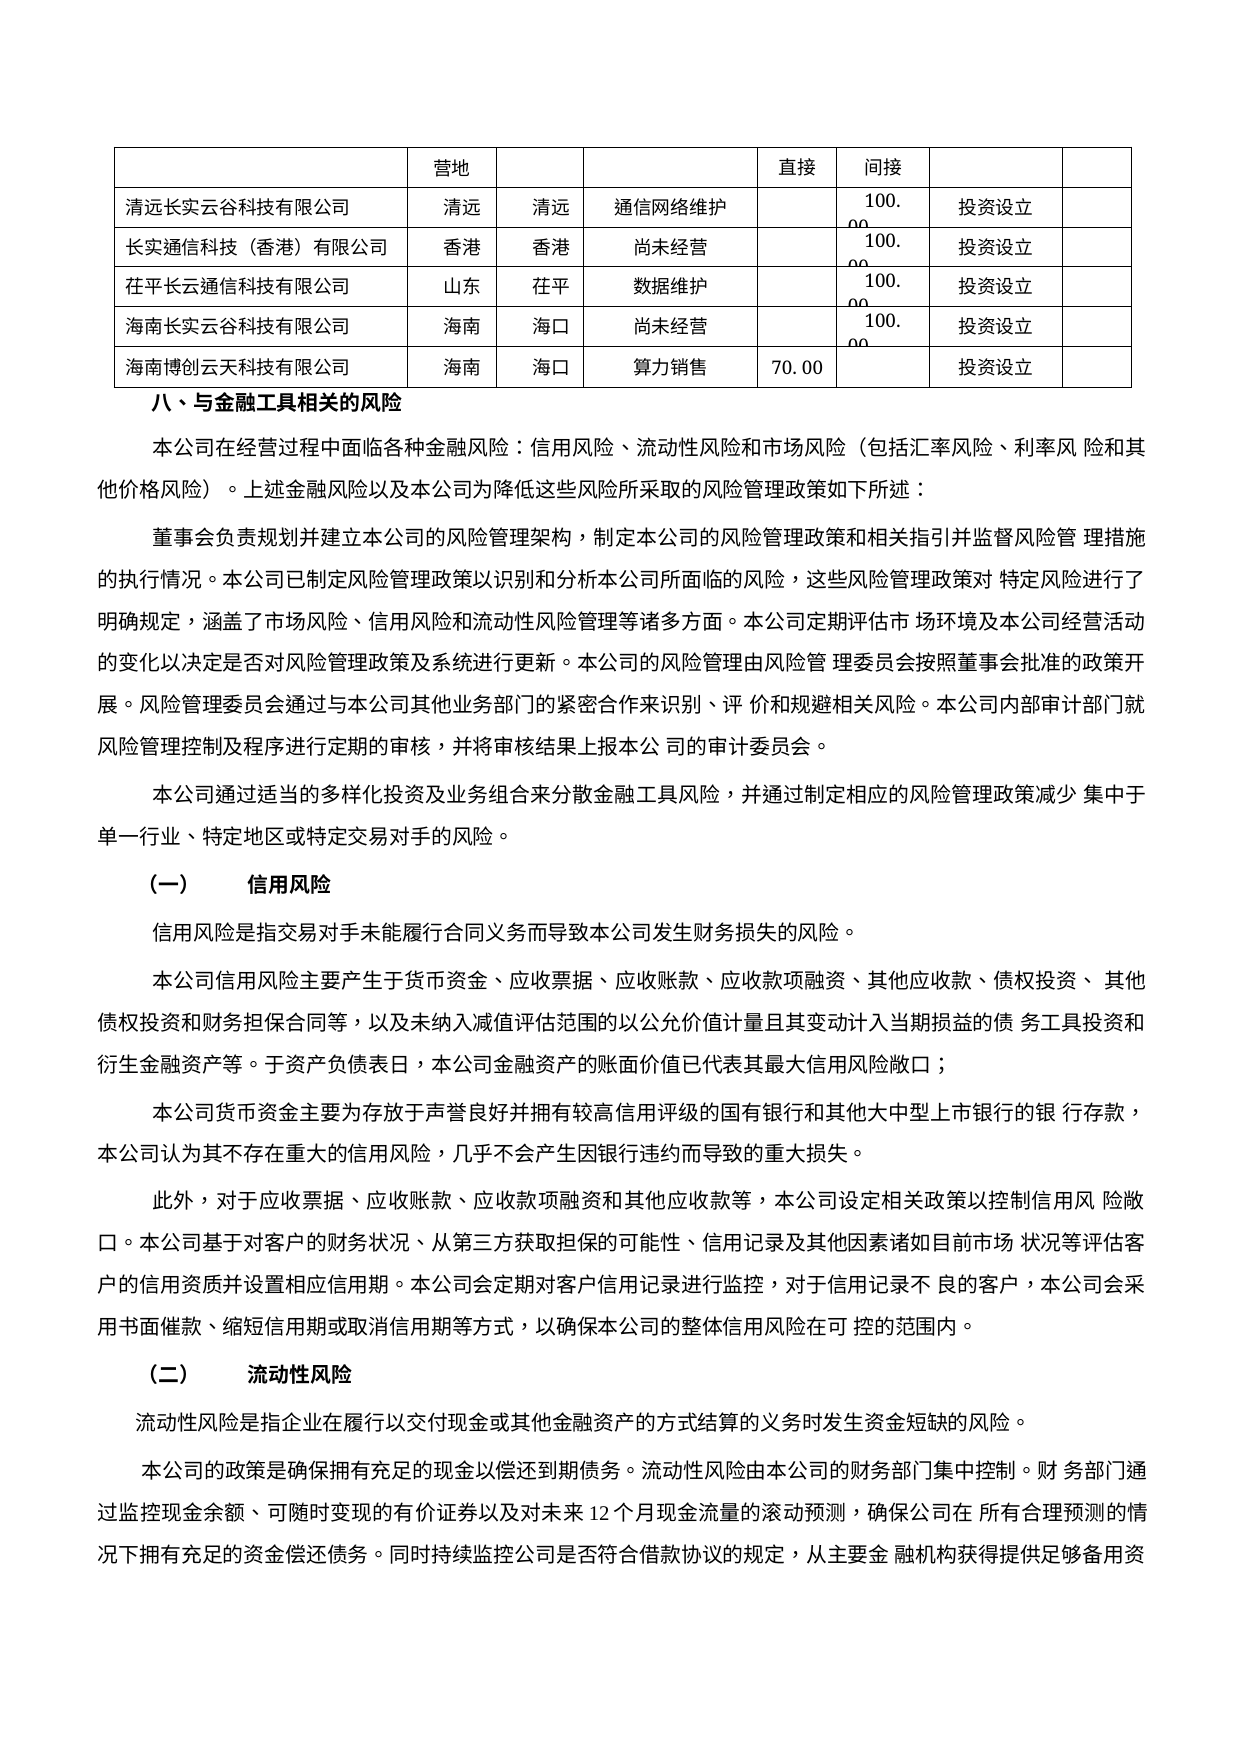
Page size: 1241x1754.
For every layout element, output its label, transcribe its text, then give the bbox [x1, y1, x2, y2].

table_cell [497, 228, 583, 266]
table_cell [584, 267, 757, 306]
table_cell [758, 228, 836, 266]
text 流动性风险是指企业在履行以交付现金或其他金融资产的方式结算的义务时发生资金短缺的风险。 [98, 1397, 1148, 1439]
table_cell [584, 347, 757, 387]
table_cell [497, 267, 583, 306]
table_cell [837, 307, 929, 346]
text （二） 流动性风险 [98, 1349, 1148, 1391]
text 此外，对于应收票据、应收账款、应收款项融资和其他应收款等，本公司设定相关政策以控制信用风 险敞口。本公司基于对客户的财务状况、从第三方获取担保的可能性、信用记录及其他因素诸如目前市场 状况等评估客户的信用资质并设置相应信用期。本公司会定期对客户信用记录进行监控，对于信用记录不 良的客户，本公司会采用书面催款、缩短信用期或取消信用期等方式，以确保本公司的整体信用风险在可 控的范围内。 [98, 1176, 1148, 1343]
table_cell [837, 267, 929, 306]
text 本公司在经营过程中面临各种金融风险：信用风险、流动性风险和市场风险（包括汇率风险、利率风 险和其他价格风险）。上述金融风险以及本公司为降低这些风险所采取的风险管理政策如下所述： [98, 422, 1148, 506]
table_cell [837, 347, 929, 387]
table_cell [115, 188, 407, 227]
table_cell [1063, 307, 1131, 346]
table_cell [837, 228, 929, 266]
text 本公司信用风险主要产生于货币资金、应收票据、应收账款、应收款项融资、其他应收款、债权投资、 其他债权投资和财务担保合同等，以及未纳入减值评估范围的以公允价值计量且其变动计入当期损益的债 务工具投资和衍生金融资产等。于资产负债表日，本公司金融资产的账面价值已代表其最大信用风险敞口； [98, 955, 1148, 1081]
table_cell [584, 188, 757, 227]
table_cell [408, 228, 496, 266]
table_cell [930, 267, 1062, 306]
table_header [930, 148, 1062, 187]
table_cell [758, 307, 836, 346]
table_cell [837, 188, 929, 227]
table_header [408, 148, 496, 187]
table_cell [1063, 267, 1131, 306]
text 八、与金融工具相关的风险 [152, 388, 1148, 416]
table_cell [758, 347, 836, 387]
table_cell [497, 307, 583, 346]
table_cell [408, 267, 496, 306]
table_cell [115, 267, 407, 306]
text 信用风险是指交易对手未能履行合同义务而导致本公司发生财务损失的风险。 [98, 907, 1148, 949]
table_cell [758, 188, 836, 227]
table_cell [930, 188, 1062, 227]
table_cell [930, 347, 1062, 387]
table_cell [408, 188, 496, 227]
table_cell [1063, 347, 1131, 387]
text 董事会负责规划并建立本公司的风险管理架构，制定本公司的风险管理政策和相关指引并监督风险管 理措施的执行情况。本公司已制定风险管理政策以识别和分析本公司所面临的风险，这些风险管理政策对 特定风险进行了明确规定，涵盖了市场风险、信用风险和流动性风险管理等诸多方面。本公司定期评估市 场环境及本公司经营活动的变化以决定是否对风险管理政策及系统进行更新。本公司的风险管理由风险管 理委员会按照董事会批准的政策开展。风险管理委员会通过与本公司其他业务部门的紧密合作来识别、评 价和规避相关风险。本公司内部审计部门就风险管理控制及程序进行定期的审核，并将审核结果上报本公 司的审计委员会。 [98, 512, 1148, 762]
text 本公司通过适当的多样化投资及业务组合来分散金融工具风险，并通过制定相应的风险管理政策减少 集中于单一行业、特定地区或特定交易对手的风险。 [98, 769, 1148, 853]
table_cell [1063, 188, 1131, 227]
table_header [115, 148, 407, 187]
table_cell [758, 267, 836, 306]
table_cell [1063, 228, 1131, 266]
subtitle （一） 信用风险 [98, 859, 1148, 901]
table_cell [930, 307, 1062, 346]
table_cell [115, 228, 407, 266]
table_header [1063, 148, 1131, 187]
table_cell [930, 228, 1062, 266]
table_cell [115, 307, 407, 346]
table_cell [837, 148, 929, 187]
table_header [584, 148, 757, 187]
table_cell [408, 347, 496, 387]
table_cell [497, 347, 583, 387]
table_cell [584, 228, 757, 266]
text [98, 1445, 1148, 1571]
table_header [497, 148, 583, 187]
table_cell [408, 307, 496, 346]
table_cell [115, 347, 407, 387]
text 本公司货币资金主要为存放于声誉良好并拥有较高信用评级的国有银行和其他大中型上市银行的银 行存款，本公司认为其不存在重大的信用风险，几乎不会产生因银行违约而导致的重大损失。 [98, 1087, 1148, 1169]
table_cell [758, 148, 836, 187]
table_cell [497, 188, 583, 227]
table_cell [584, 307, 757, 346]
